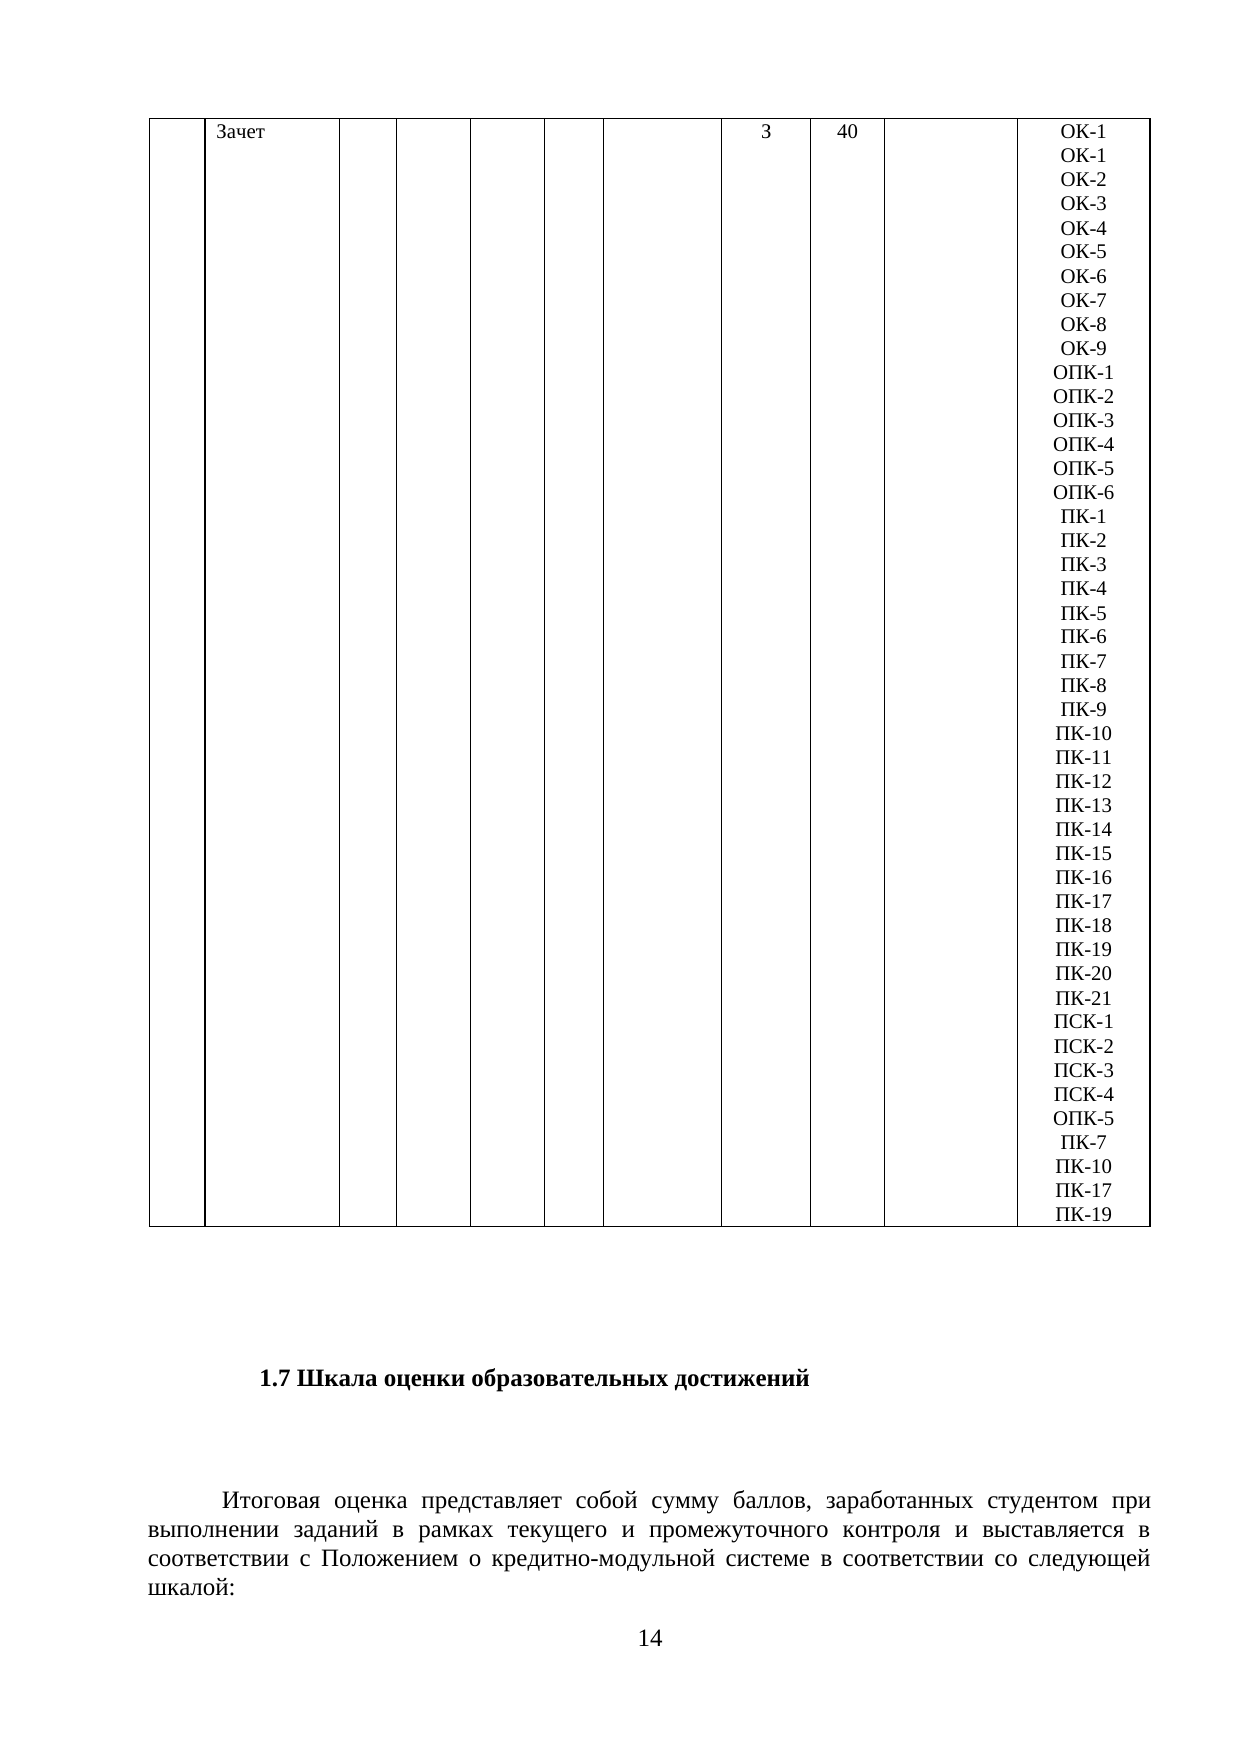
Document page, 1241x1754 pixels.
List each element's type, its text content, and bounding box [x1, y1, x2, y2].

table_cell 40 [811, 119, 884, 1226]
table_cell [885, 119, 1017, 1226]
text Итоговая оценка представляет собой сумму баллов, заработанных студентом при выполнении заданий в рамках текущего и промежуточного контроля и выставляется в соответствии с Положением о кредитно-модульной системе в соответствии со следующей шкалой: [148, 1486, 1152, 1601]
table_cell [604, 119, 721, 1226]
list Шкала оценки образовательных достижений [259, 1363, 1152, 1392]
table_cell [150, 119, 204, 1226]
table_cell [545, 119, 603, 1226]
table_cell З [722, 119, 810, 1226]
table_cell [340, 119, 396, 1226]
table_cell [471, 119, 544, 1226]
table_cell [397, 119, 470, 1226]
table_cell Зачет [206, 119, 339, 1226]
